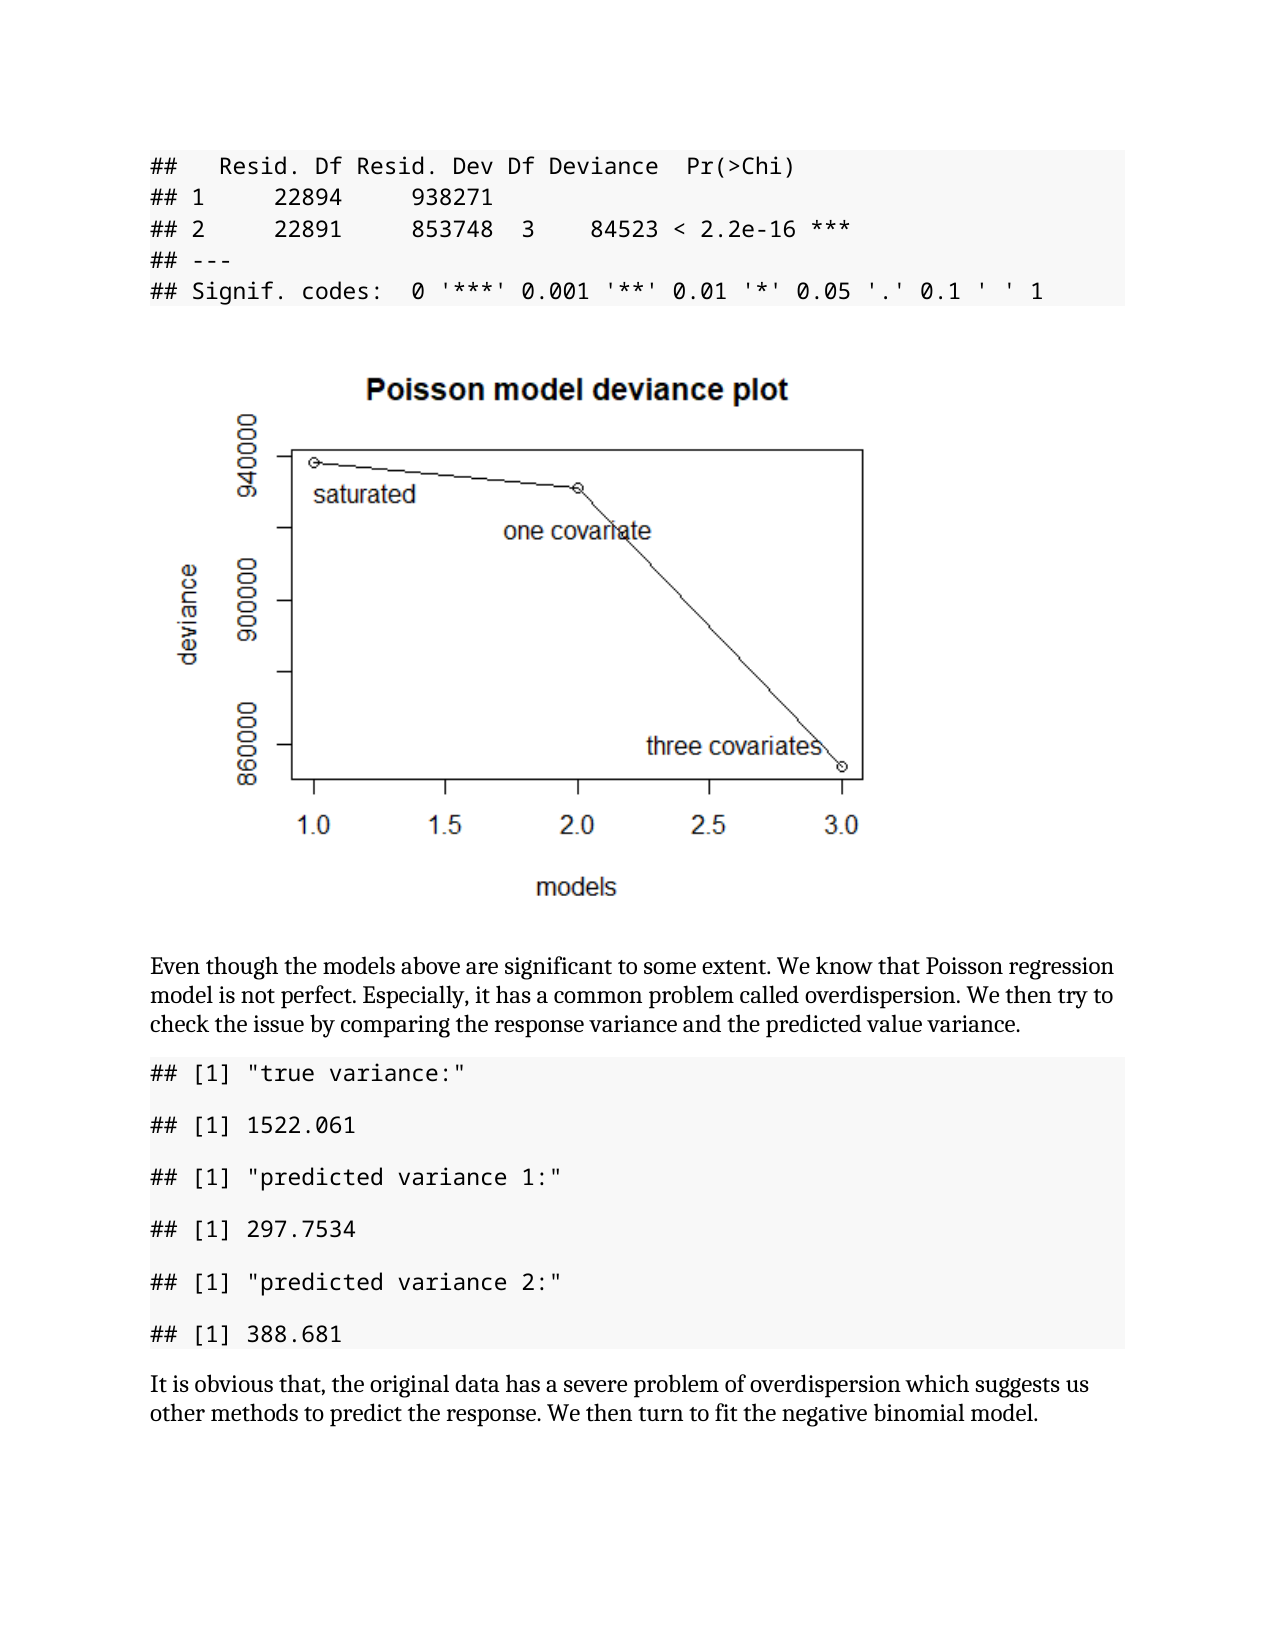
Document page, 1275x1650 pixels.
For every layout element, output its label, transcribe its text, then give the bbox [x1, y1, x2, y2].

text It is obvious that, the original data has a severe problem of overdispersion which suggests us other methods to predict the response. We then turn to fit the negative binomial model. [150, 1370, 1125, 1427]
text ## [1] 388.681 [150, 1318, 1125, 1349]
text ## [1] "predicted variance 1:" [150, 1161, 1125, 1193]
text ## [1] 297.7534 [150, 1213, 1125, 1245]
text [150, 150, 1125, 306]
picture [168, 327, 927, 934]
text ## [1] "predicted variance 2:" [150, 1266, 1125, 1297]
text ## [1] "true variance:" [150, 1057, 1125, 1088]
text Even though the models above are significant to some extent. We know that Poisson regression model is not perfect. Especially, it has a common problem called overdispersion. We then try to check the issue by comparing the response variance and the predicted value variance. [150, 952, 1125, 1038]
text ## [1] 1522.061 [150, 1109, 1125, 1141]
